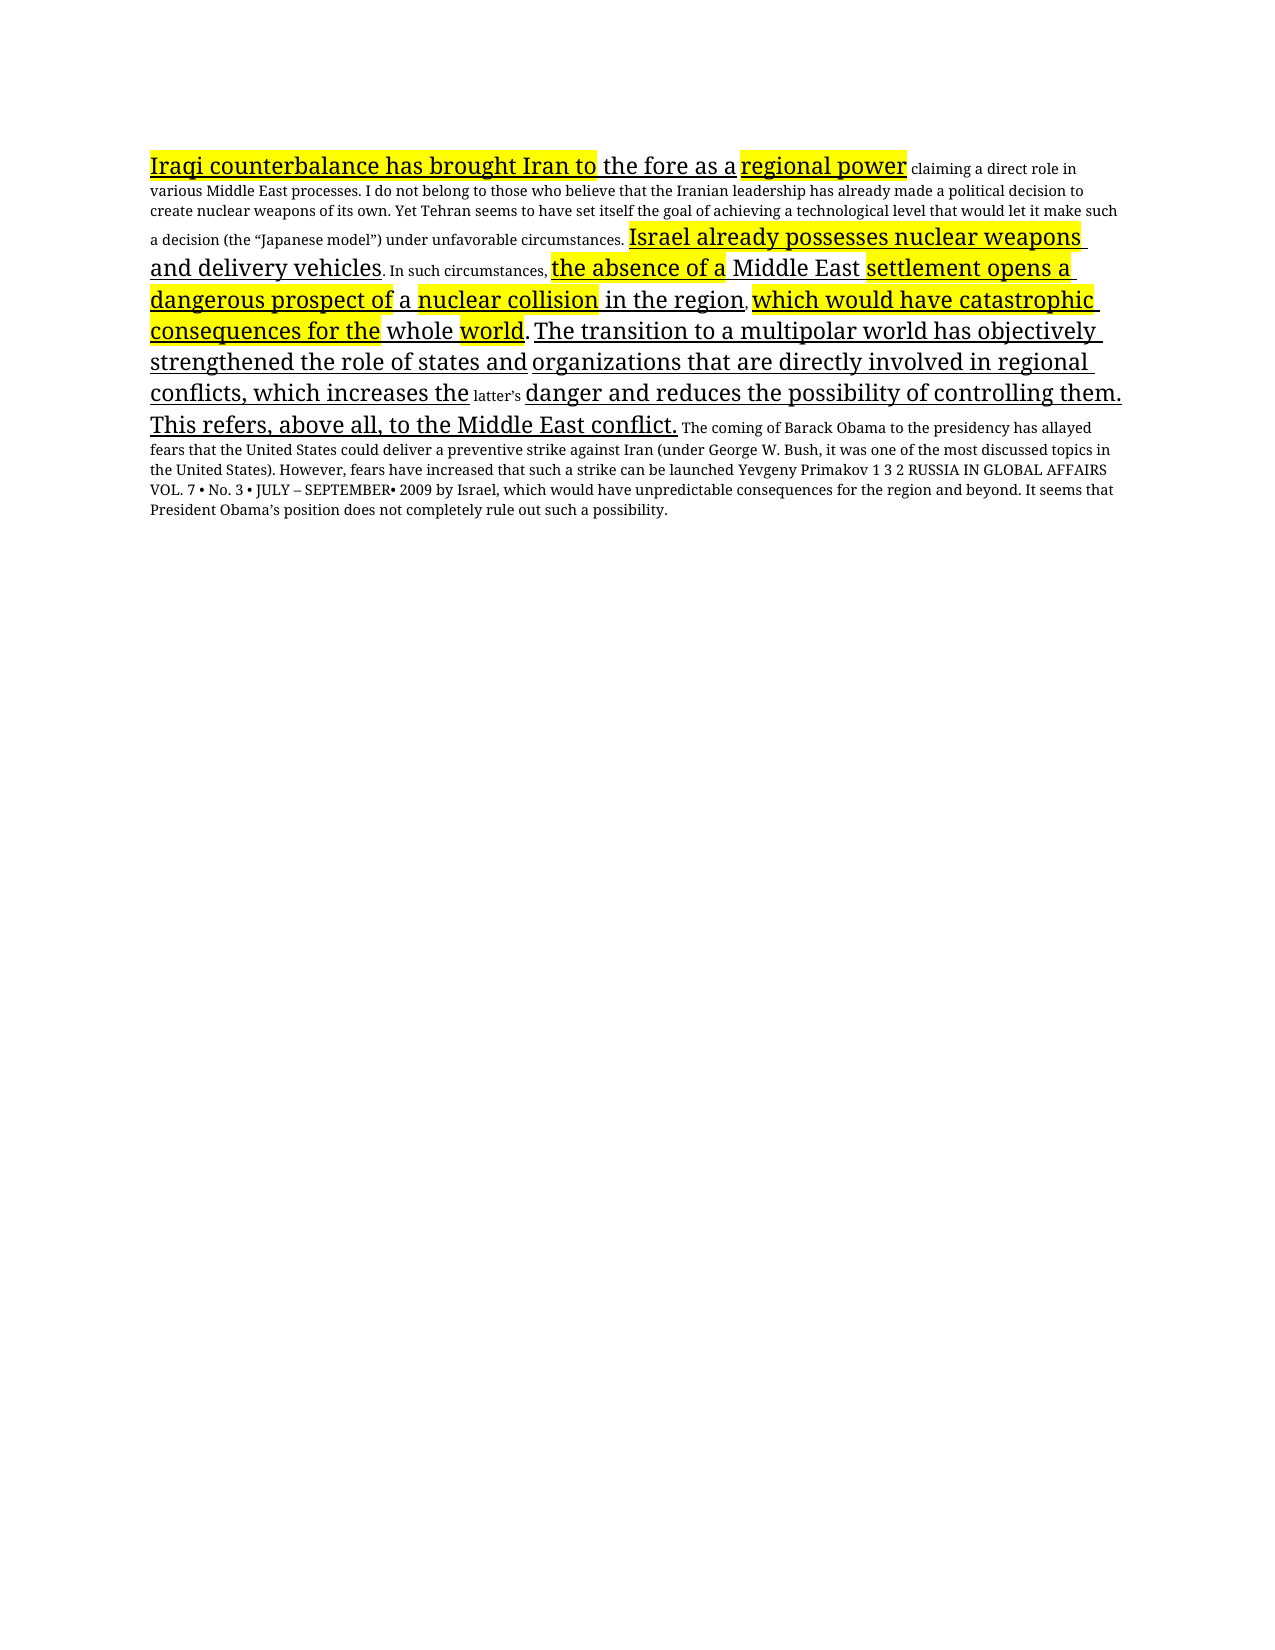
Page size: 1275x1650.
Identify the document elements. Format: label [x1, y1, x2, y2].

text [150, 150, 1125, 519]
